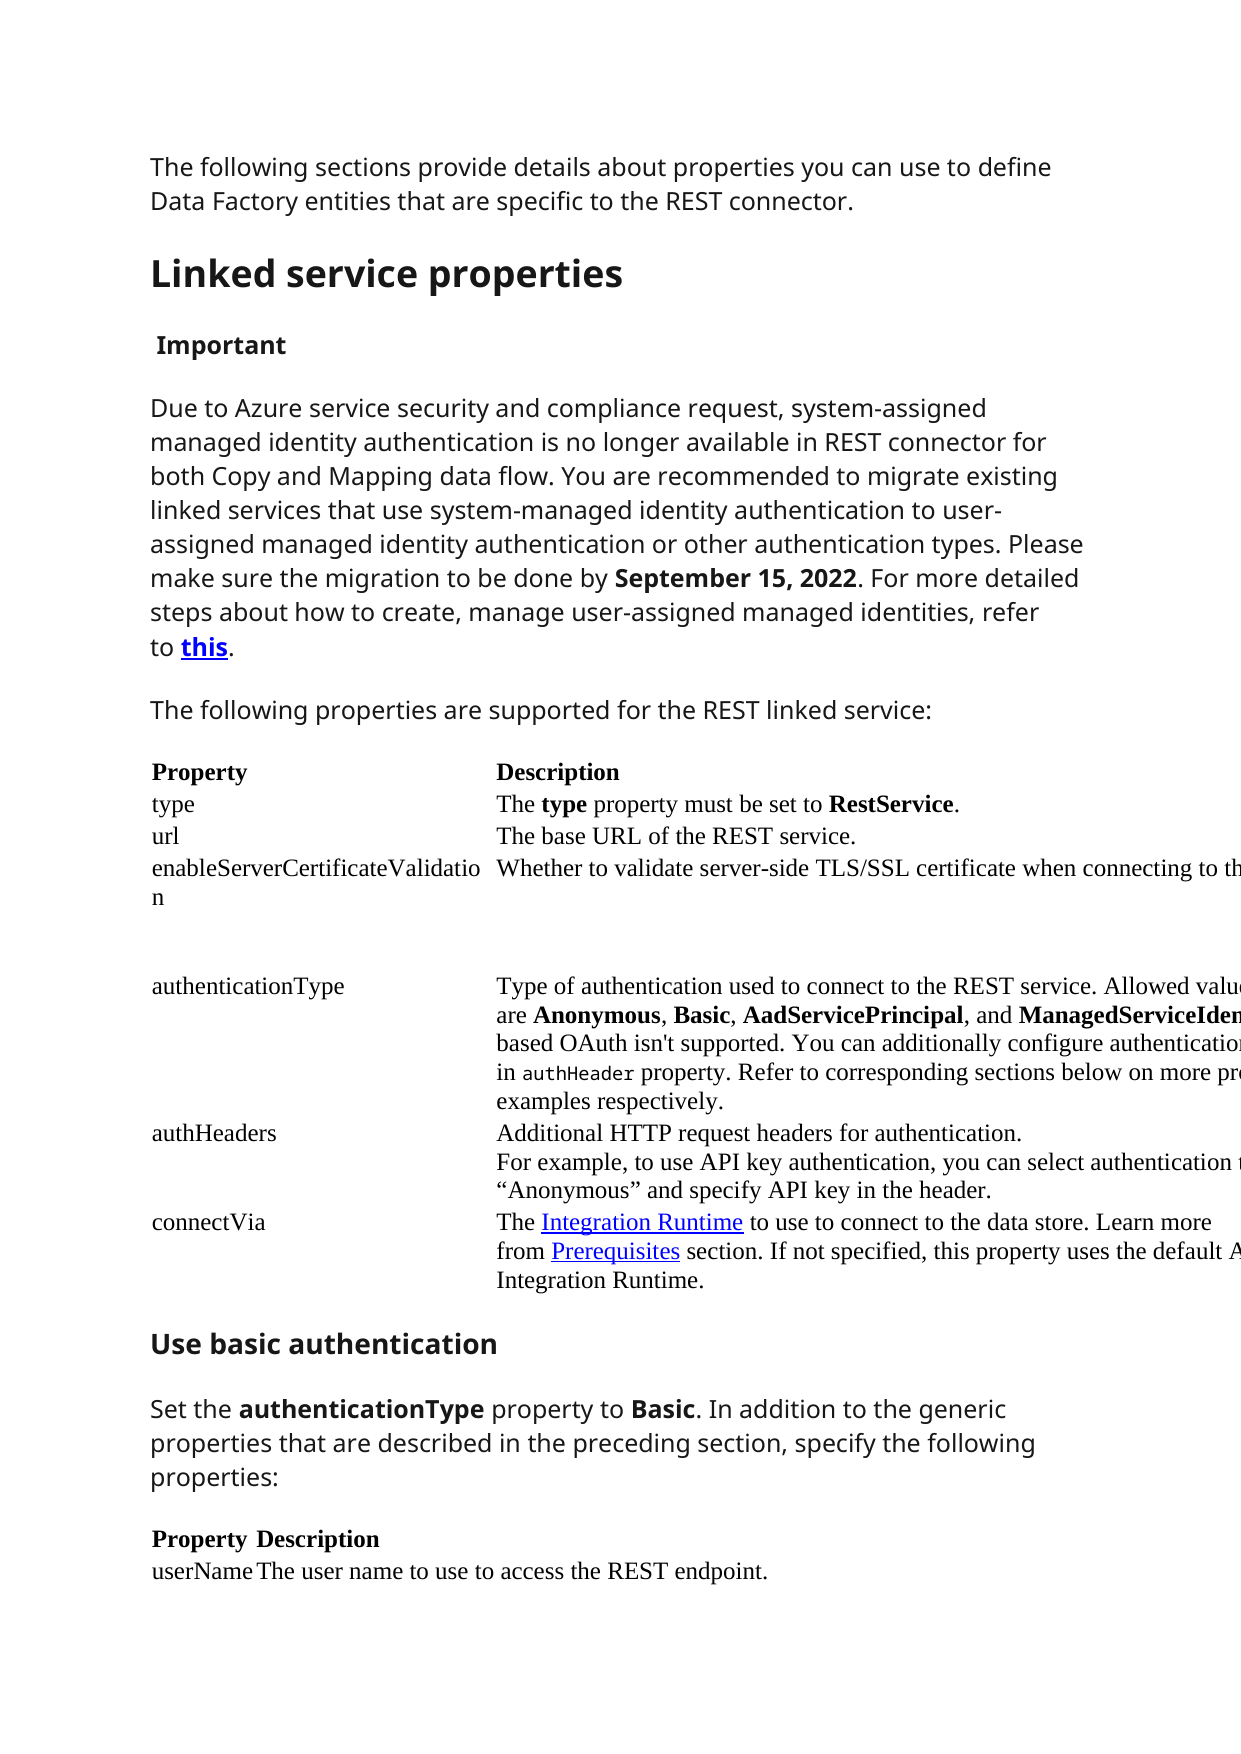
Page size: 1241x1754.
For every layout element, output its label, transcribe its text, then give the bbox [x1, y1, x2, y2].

text Linked service properties [150, 247, 1090, 298]
table_header Property [150, 1523, 254, 1555]
table_cell authHeaders [150, 1116, 494, 1206]
table_cell The user name to use to access the REST endpoint. [255, 1555, 1240, 1587]
table_cell The Integration Runtime to use to connect to the data store. Learn more from Prerequisites section. If not specified, this property uses the default Azure Integration Runtime. [495, 1206, 1240, 1295]
table_cell userName [150, 1555, 254, 1587]
table_cell connectVia [150, 1206, 494, 1295]
text Use basic authentication [150, 1324, 1090, 1362]
table_cell The base URL of the REST service. [495, 819, 1240, 851]
table_cell url [150, 819, 494, 851]
text Set the authenticationType property to Basic. In addition to the generic properties that are described in the preceding section, specify the following properties: [150, 1392, 1090, 1494]
table_cell enableServerCertificateValidation [150, 851, 494, 969]
table_cell authenticationType [150, 969, 494, 1116]
text Due to Azure service security and compliance request, system-assigned managed identity authentication is no longer available in REST connector for both Copy and Mapping data flow. You are recommended to migrate existing linked services that use system-managed identity authentication to user-assigned managed identity authentication or other authentication types. Please make sure the migration to be done by September 15, 2022. For more detailed steps about how to create, manage user-assigned managed identities, refer to this. [150, 391, 1090, 663]
table_cell type [150, 788, 494, 819]
table_header Description [495, 756, 1240, 787]
text Important [150, 327, 1090, 362]
table_header Description [255, 1523, 1240, 1555]
text The following sections provide details about properties you can use to define Data Factory entities that are specific to the REST connector. [150, 150, 1090, 218]
table_cell Whether to validate server-side TLS/SSL certificate when connecting to the endpoint. [495, 851, 1240, 969]
table_cell The type property must be set to RestService. [495, 788, 1240, 819]
table_cell Type of authentication used to connect to the REST service. Allowed values are Anonymous, Basic, AadServicePrincipal, and ManagedServiceIdentity. User-based OAuth isn't supported. You can additionally configure authentication headers in authHeader property. Refer to corresponding sections below on more properties and examples respectively. [495, 969, 1240, 1116]
table_header Property [150, 756, 494, 787]
table_cell Additional HTTP request headers for authentication. For example, to use API key authentication, you can select authentication type as “Anonymous” and specify API key in the header. [495, 1116, 1240, 1206]
text The following properties are supported for the REST linked service: [150, 692, 1090, 726]
